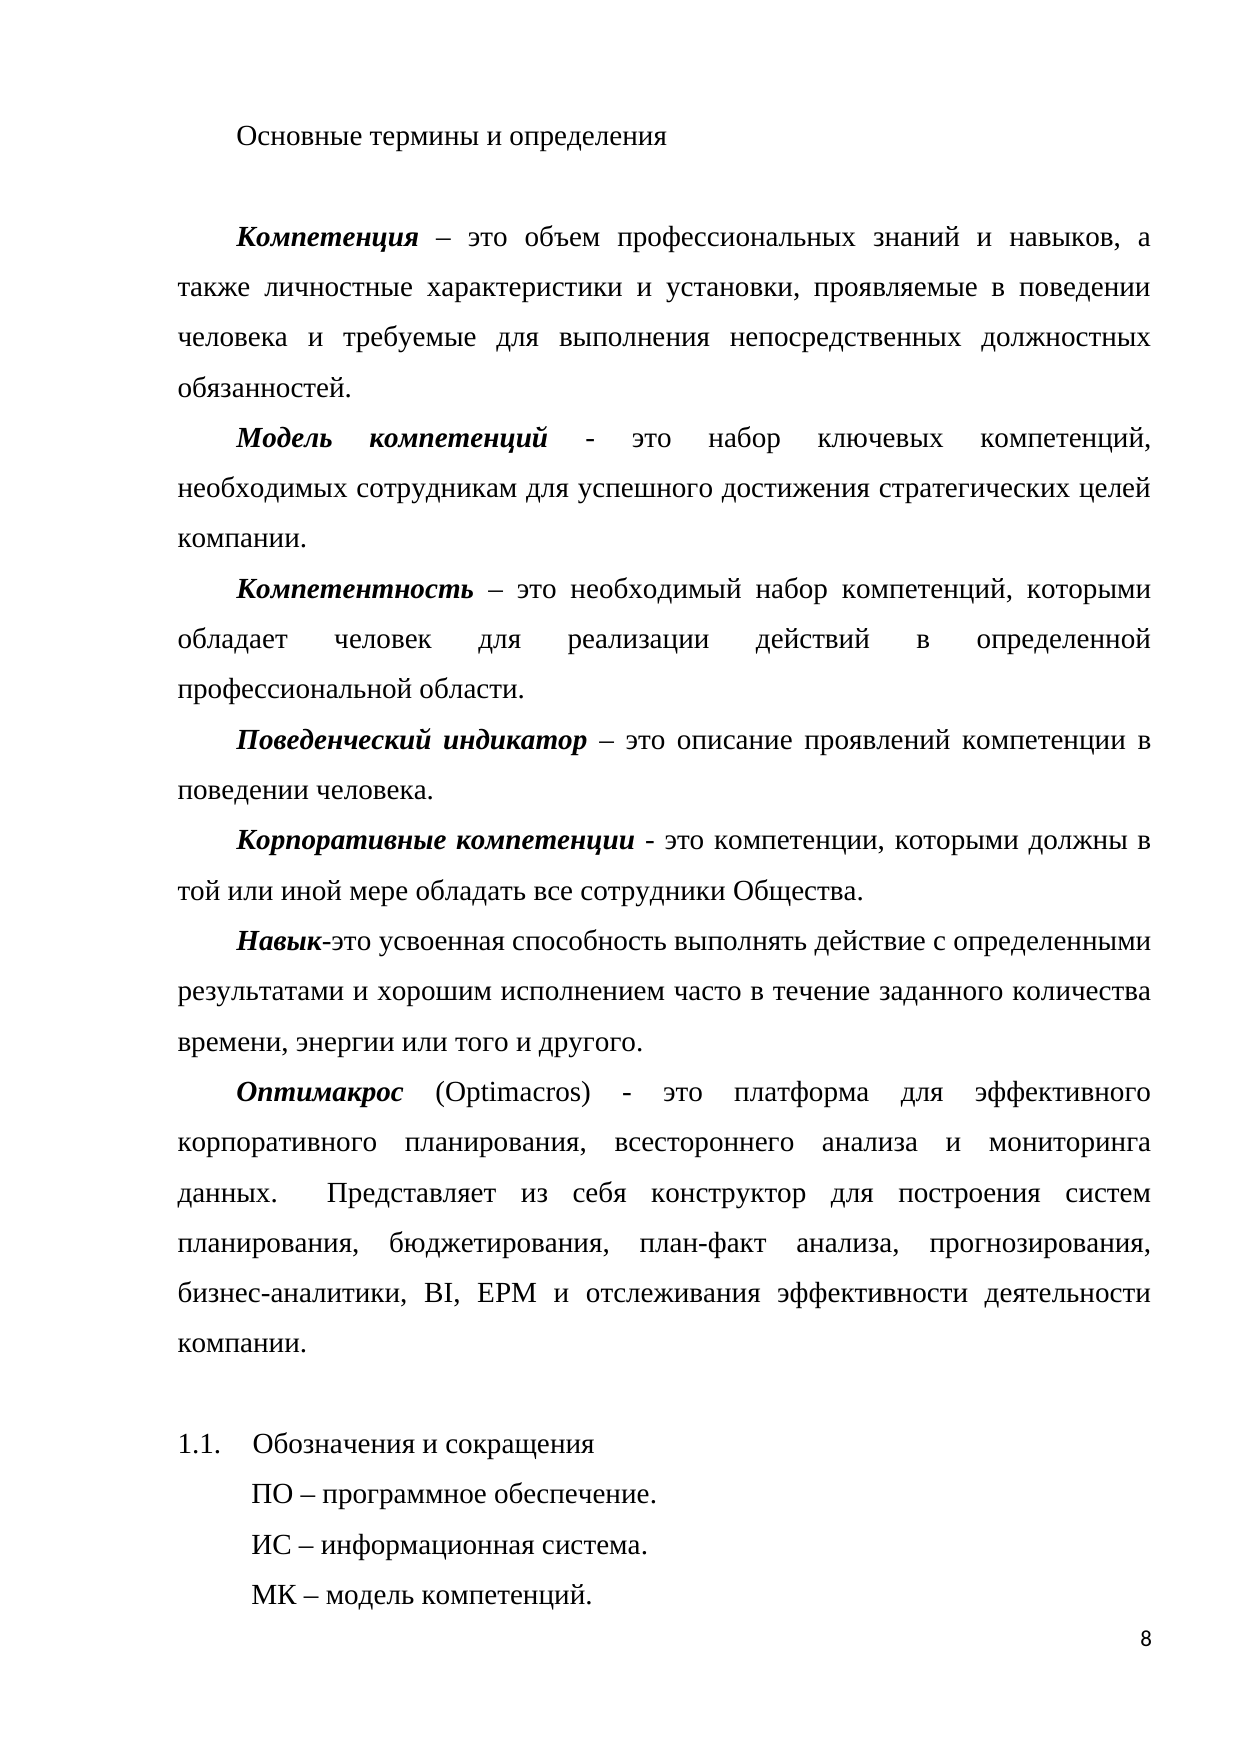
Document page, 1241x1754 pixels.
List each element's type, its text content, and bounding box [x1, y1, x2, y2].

list Модель компетенций - это набор ключевых компетенций, необходимых сотрудникам для успешного достижения стратегических целей компании. [177, 420, 1152, 554]
list Основные термины и определения [177, 118, 1152, 152]
list ПО – программное обеспечение. [232, 1477, 1152, 1510]
list Навык-это усвоенная способность выполнять действие с определенными результатами и хорошим исполнением часто в течение заданного количества времени, энергии или того и другого. [177, 923, 1152, 1057]
list ИС – информационная система. [232, 1527, 1152, 1560]
list Компетенция – это объем профессиональных знаний и навыков, а также личностные характеристики и установки, проявляемые в поведении человека и требуемые для выполнения непосредственных должностных обязанностей. [177, 219, 1152, 403]
list Поведенческий индикатор – это описание проявлений компетенции в поведении человека. [177, 722, 1152, 806]
list Корпоративные компетенции - это компетенции, которыми должны в той или иной мере обладать все сотрудники Общества. [177, 822, 1152, 906]
list Обозначения и сокращения [177, 1426, 1152, 1460]
list МК – модель компетенций. [232, 1577, 1152, 1611]
list Оптимакрос (Optimacros) - это платформа для эффективного корпоративного планирования, всестороннего анализа и мониторинга данных. Представляет из себя конструктор для построения систем планирования, бюджетирования, план-факт анализа, прогнозирования, бизнес-аналитики, BI, EPM и отслеживания эффективности деятельности компании. [177, 1074, 1152, 1359]
list Компетентность – это необходимый набор компетенций, которыми обладает человек для реализации действий в определенной профессиональной области. [177, 571, 1152, 705]
